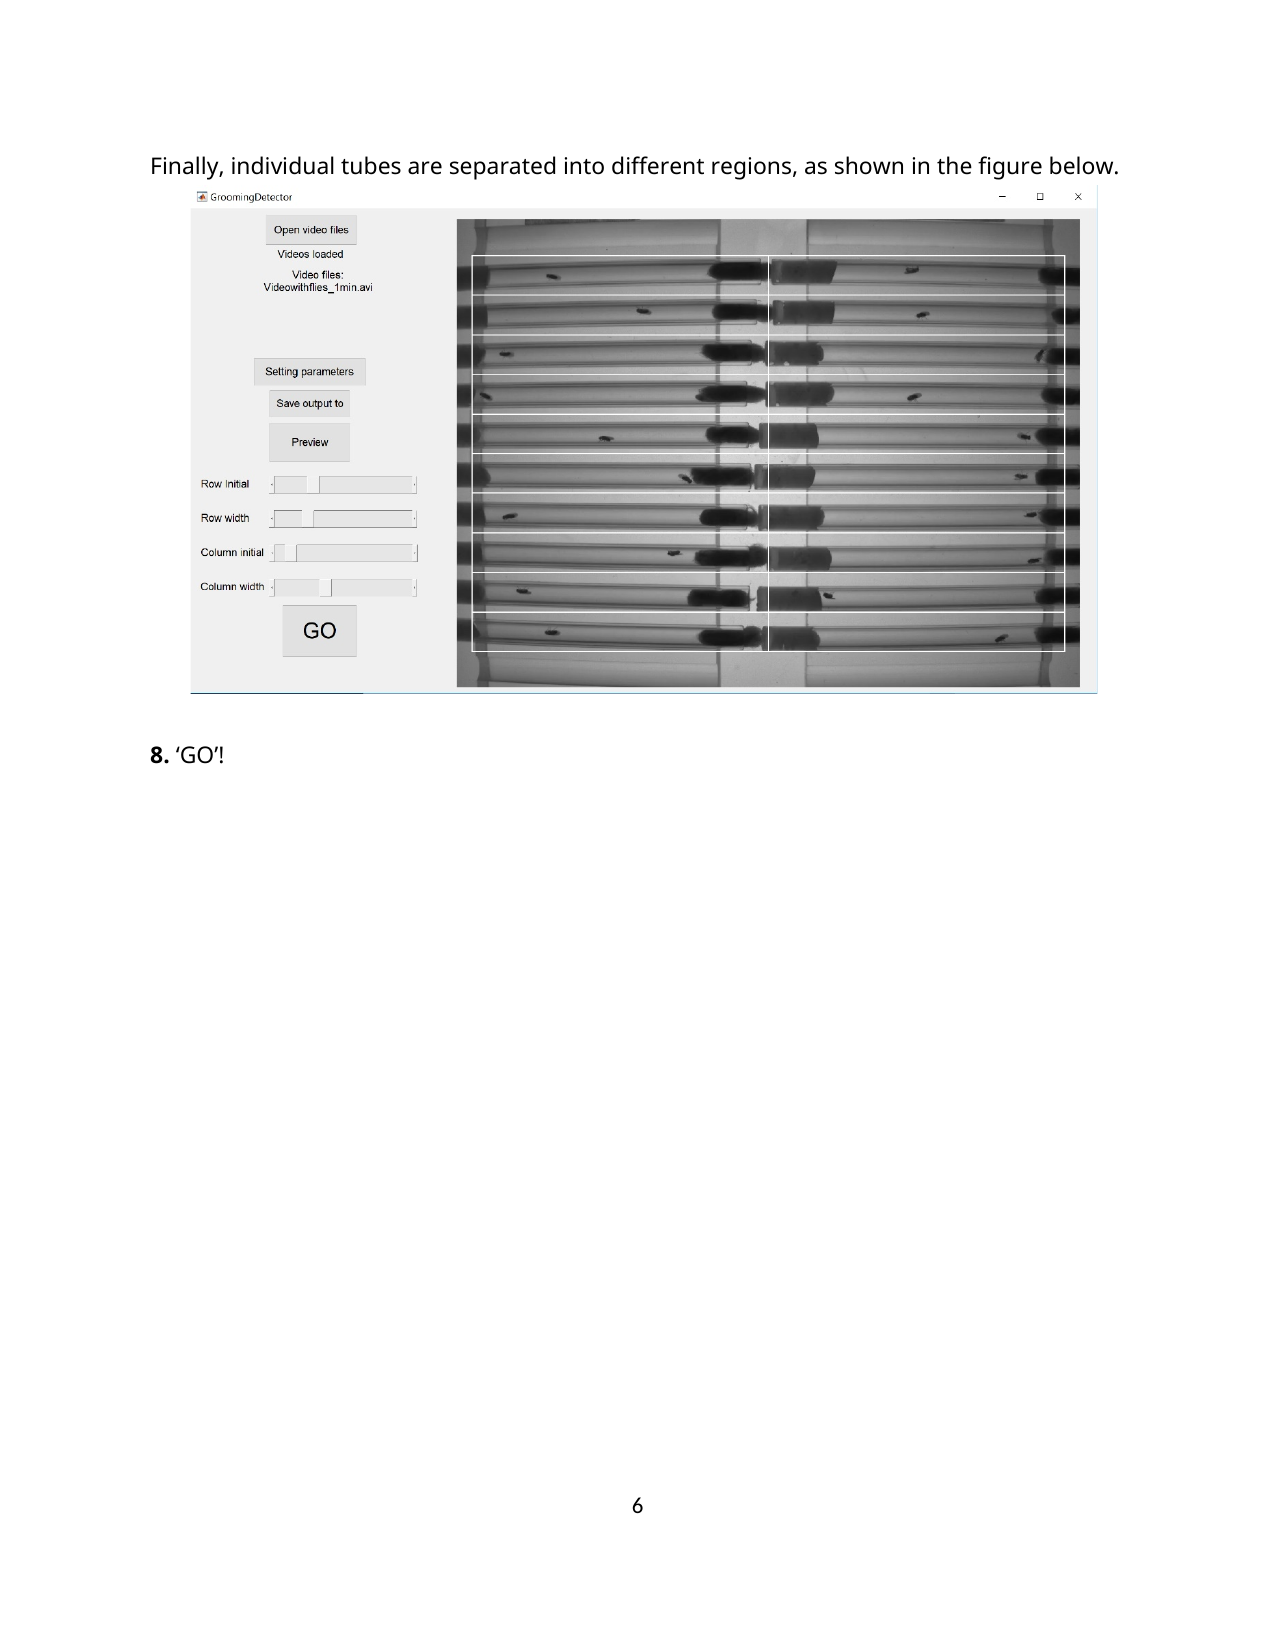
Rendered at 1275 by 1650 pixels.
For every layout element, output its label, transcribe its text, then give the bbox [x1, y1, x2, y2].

text 8. ‘GO’! [150, 738, 1125, 802]
text Finally, individual tubes are separated into different regions, as shown in the figure below. [150, 150, 1125, 181]
picture [190, 185, 1098, 694]
